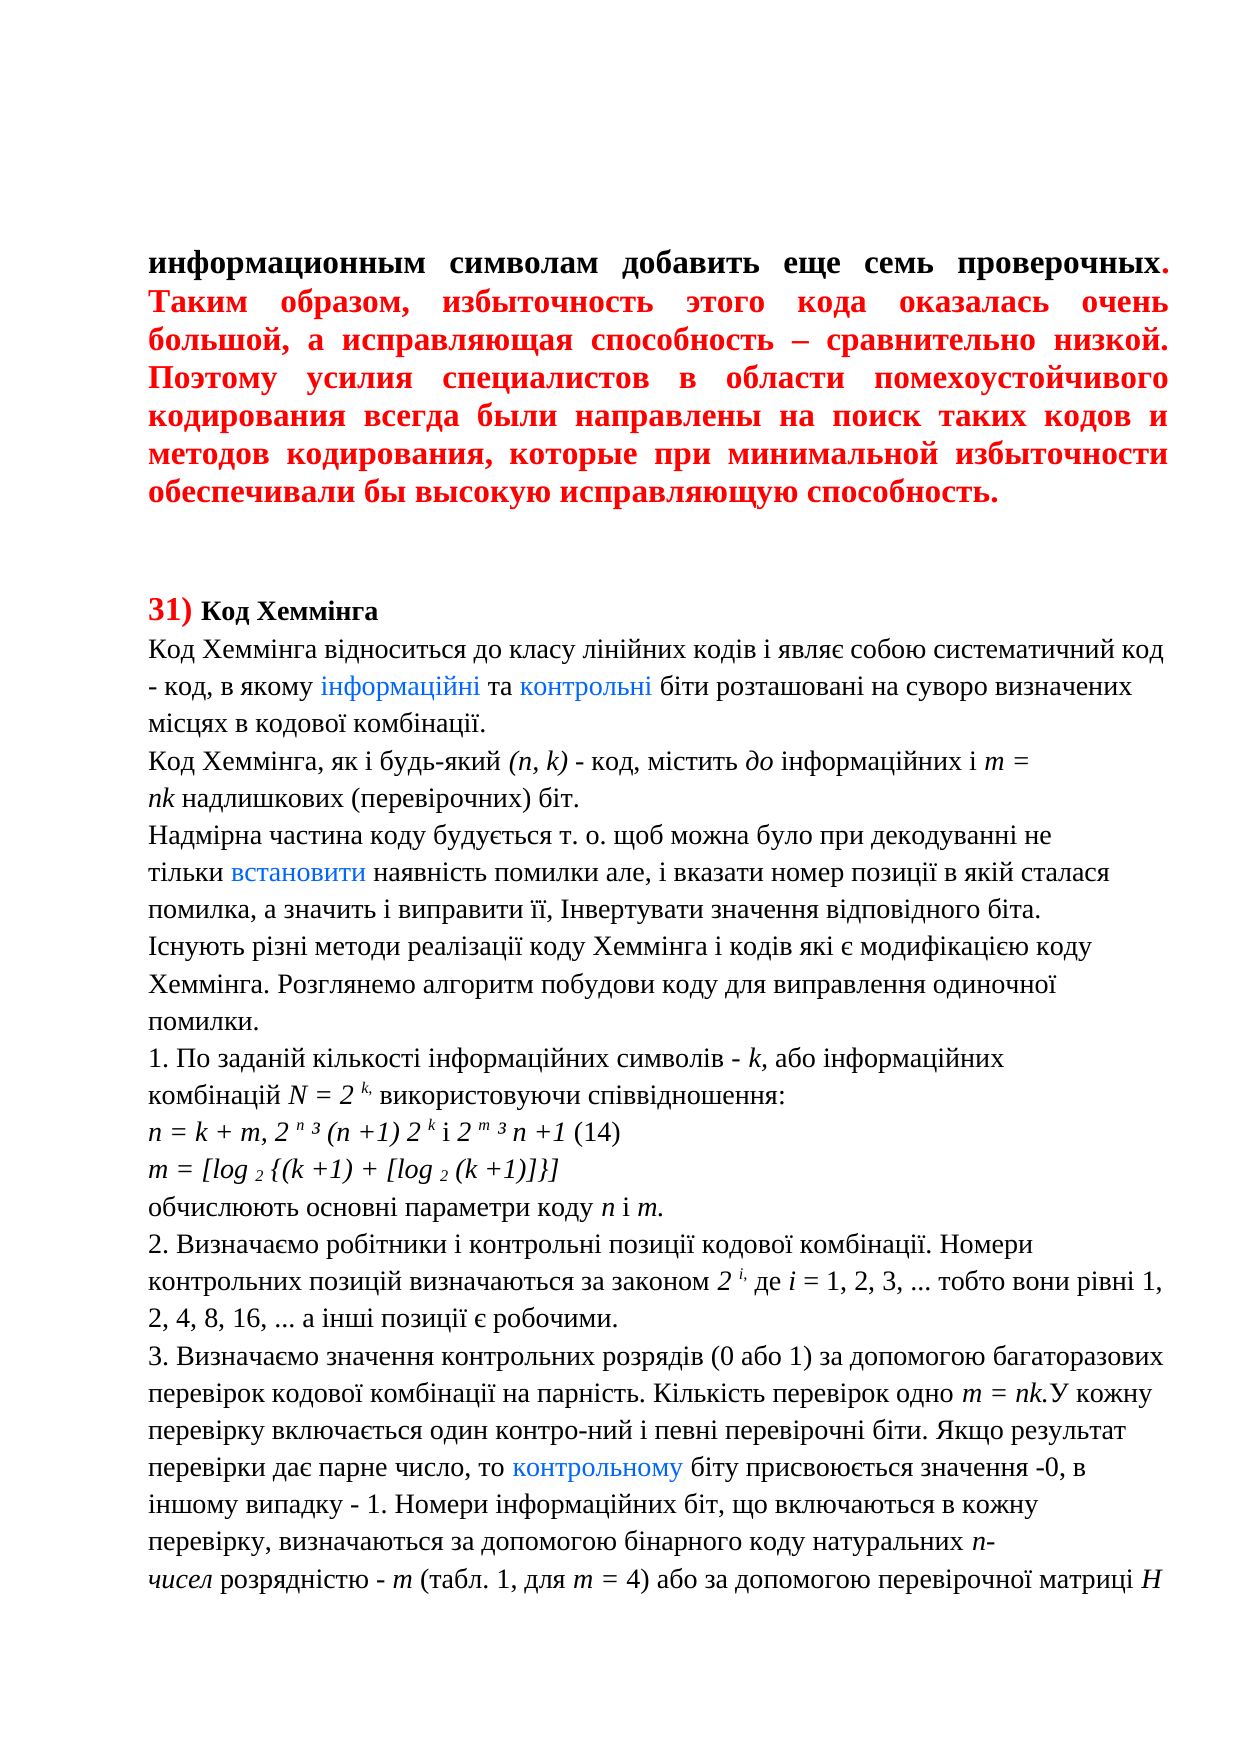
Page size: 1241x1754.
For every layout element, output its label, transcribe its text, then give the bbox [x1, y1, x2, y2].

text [148, 589, 1169, 1594]
text информационным символам добавить еще семь проверочных. Таким образом, избыточность этого кода оказалась очень большой, а исправляющая способность – сравнительно низкой. Поэтому усилия специалистов в области помехоустойчивого кодирования всегда были направлены на поиск таких кодов и методов кодирования, которые при минимальной избыточности обеспечивали бы высокую исправляющую способность. [148, 243, 1169, 509]
